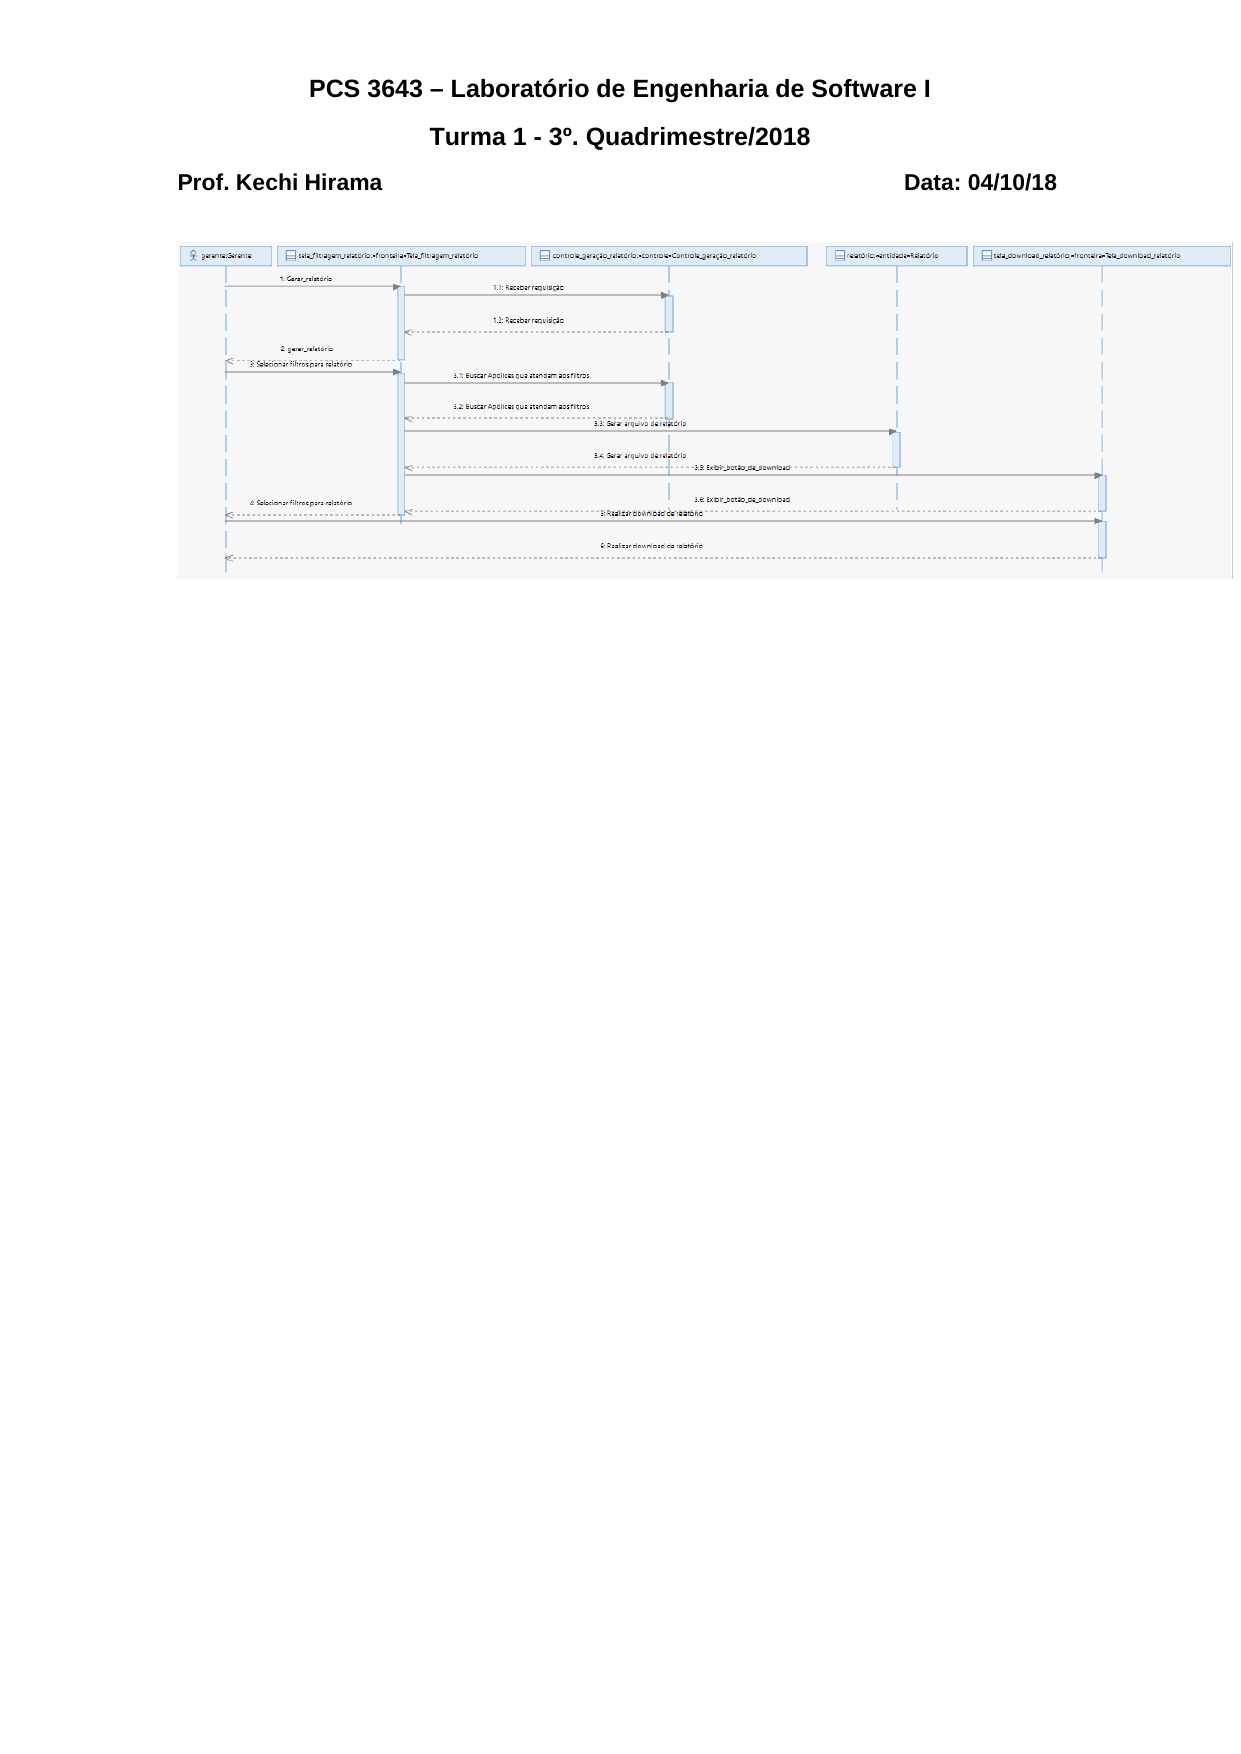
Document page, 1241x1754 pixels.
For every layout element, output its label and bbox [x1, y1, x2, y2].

picture [177, 242, 1234, 579]
